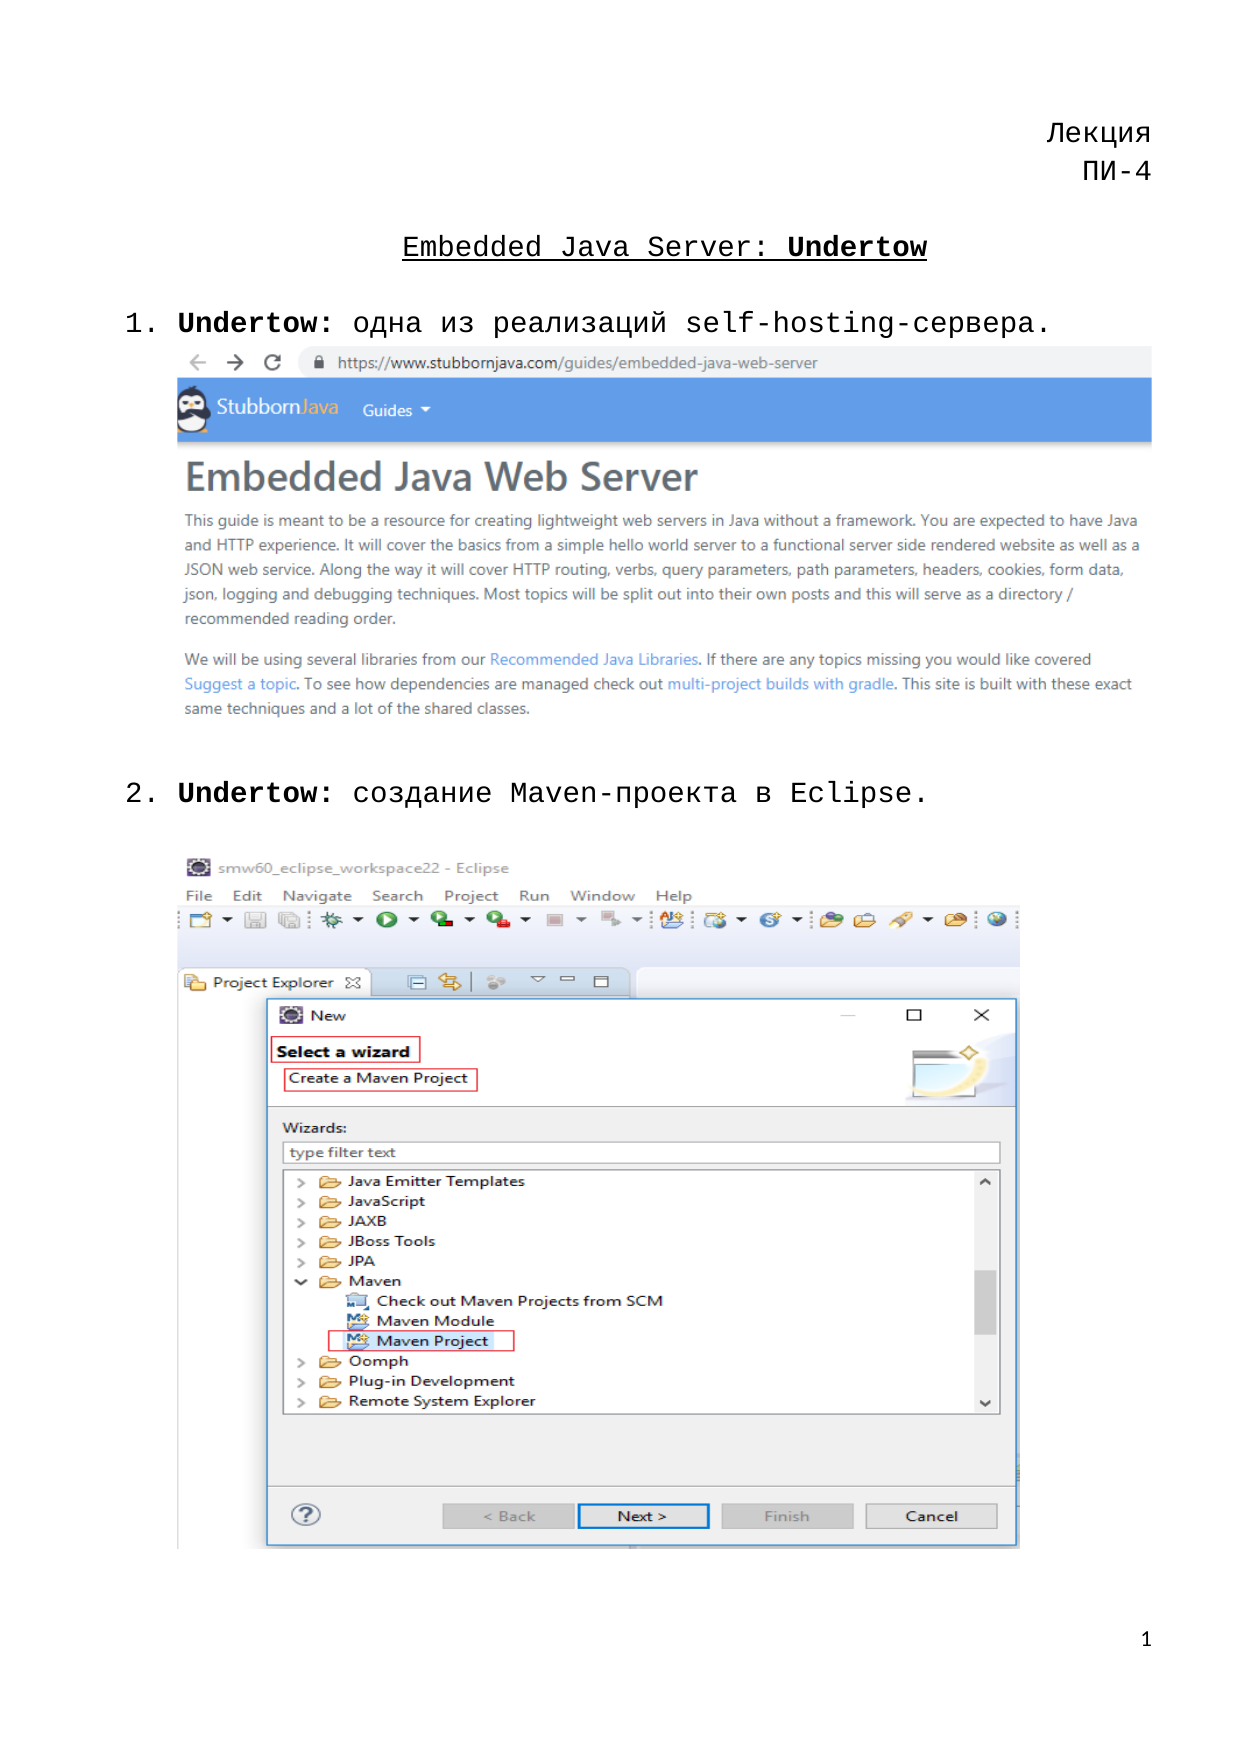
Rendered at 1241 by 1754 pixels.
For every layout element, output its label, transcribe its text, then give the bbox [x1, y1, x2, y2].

picture [177, 853, 1020, 1549]
list Undertow: одна из реализаций self-hosting-сервера. [177, 308, 1152, 341]
text Embedded Java Server: Undertow [177, 232, 1152, 265]
picture [177, 345, 1152, 742]
text ПИ-4 [177, 156, 1152, 189]
list Undertow: создание Maven-проекта в Eclipse. [177, 778, 1152, 811]
text Лекция [177, 118, 1152, 151]
